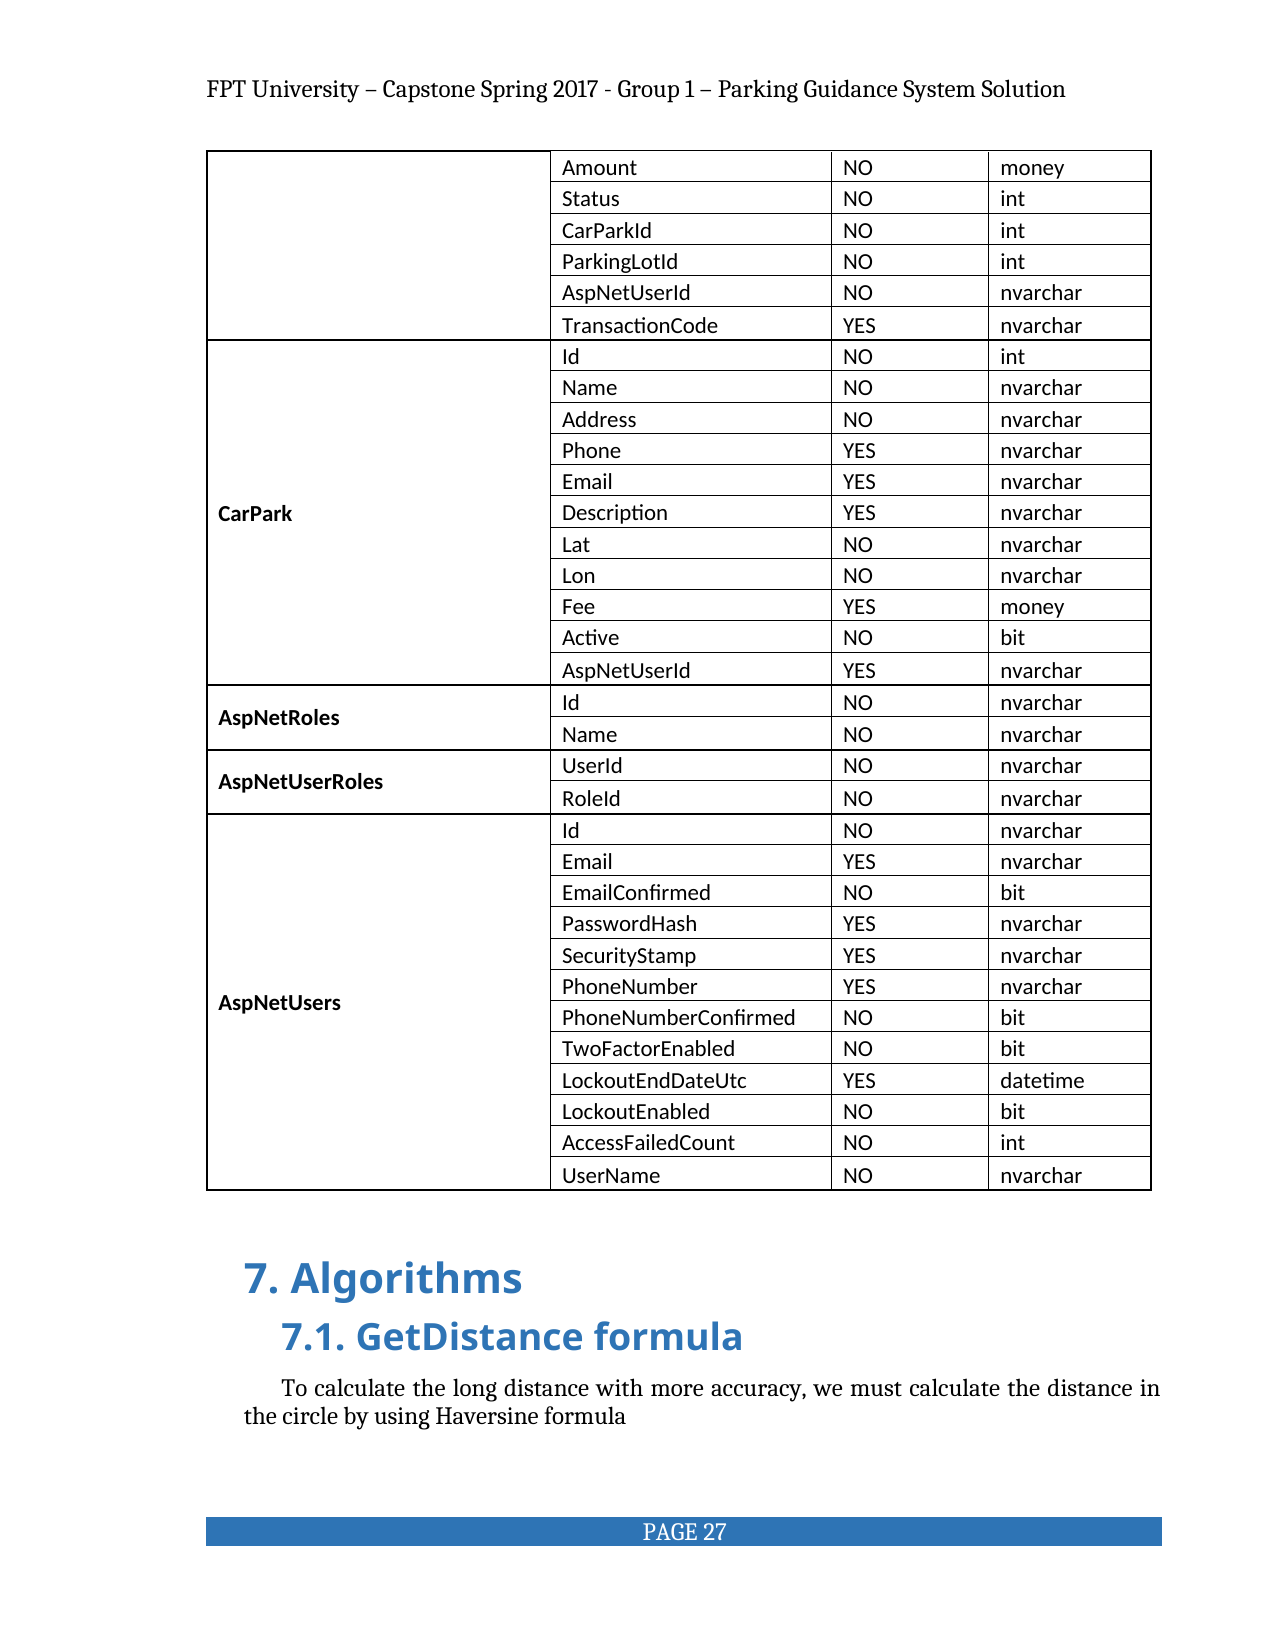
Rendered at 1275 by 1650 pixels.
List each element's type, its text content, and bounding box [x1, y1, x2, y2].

table_cell Address [551, 403, 831, 433]
table_cell int [989, 341, 1150, 370]
table_cell NO [832, 559, 988, 589]
table_cell int [989, 214, 1150, 244]
table_cell AspNetRoles [208, 686, 550, 748]
table_cell nvarchar [989, 845, 1150, 875]
table_cell YES [832, 653, 988, 684]
table_cell TwoFactorEnabled [551, 1032, 831, 1062]
table_cell NO [832, 528, 988, 558]
table_cell nvarchar [989, 371, 1150, 402]
table_cell YES [832, 907, 988, 937]
table_cell nvarchar [989, 307, 1150, 339]
table_cell PhoneNumber [551, 970, 831, 1000]
table_cell UserId [551, 751, 831, 780]
table_cell Email [551, 465, 831, 495]
table_cell NO [832, 1001, 988, 1031]
table_cell YES [832, 939, 988, 969]
table_cell NO [832, 214, 988, 244]
table_cell money [989, 151, 1150, 181]
table_cell Id [551, 341, 831, 370]
table_cell YES [832, 590, 988, 620]
table_cell Id [551, 815, 831, 844]
table_cell AspNetUserId [551, 276, 831, 306]
table_cell NO [832, 403, 988, 433]
table_cell nvarchar [989, 686, 1150, 716]
table_cell NO [832, 876, 988, 906]
table_cell nvarchar [989, 717, 1150, 748]
table_cell Lat [551, 528, 831, 558]
table_cell NO [832, 781, 988, 812]
table_cell NO [832, 182, 988, 212]
table_cell bit [989, 1032, 1150, 1062]
table_cell EmailConfirmed [551, 876, 831, 906]
subtitle GetDistance formula [206, 1310, 1162, 1361]
table_cell bit [989, 1001, 1150, 1031]
table_cell CarPark [208, 341, 550, 684]
table_cell Status [551, 182, 831, 212]
table_cell nvarchar [989, 496, 1150, 527]
table_cell nvarchar [989, 434, 1150, 464]
table_cell nvarchar [989, 907, 1150, 937]
table_cell AccessFailedCount [551, 1126, 831, 1156]
table_cell nvarchar [989, 465, 1150, 495]
table_cell NO [832, 276, 988, 306]
table_cell LockoutEndDateUtc [551, 1064, 831, 1094]
table_cell nvarchar [989, 970, 1150, 1000]
table_cell nvarchar [989, 403, 1150, 433]
subtitle Algorithms [206, 1249, 1162, 1306]
table_cell YES [832, 845, 988, 875]
table_cell SecurityStamp [551, 939, 831, 969]
table_cell TransactionCode [551, 307, 831, 339]
table_cell Amount [551, 151, 832, 181]
table_cell Email [551, 845, 831, 875]
table_cell NO [832, 341, 988, 370]
table_cell Name [551, 717, 831, 748]
table_cell nvarchar [989, 528, 1150, 558]
table_cell YES [832, 465, 988, 495]
table_cell Description [551, 496, 831, 527]
table_cell NO [832, 1126, 988, 1156]
table_cell nvarchar [989, 276, 1150, 306]
table_cell YES [832, 434, 988, 464]
table_cell nvarchar [989, 653, 1150, 684]
table_cell datetime [989, 1064, 1150, 1094]
table_cell Name [551, 371, 831, 402]
table_cell NO [832, 1157, 988, 1189]
table_cell AspNetUserRoles [208, 751, 550, 812]
table_cell nvarchar [989, 781, 1150, 812]
text To calculate the long distance with more accuracy, we must calculate the distance in the circle by using Haversine formula [244, 1373, 1162, 1431]
table_cell UserName [551, 1157, 831, 1189]
table_cell int [989, 182, 1150, 212]
table_cell NO [832, 686, 988, 716]
table_cell NO [832, 1032, 988, 1062]
table_cell bit [989, 621, 1150, 652]
table_cell RoleId [551, 781, 831, 812]
table_cell Phone [551, 434, 831, 464]
table_cell nvarchar [989, 939, 1150, 969]
table_cell NO [832, 1095, 988, 1125]
table_cell money [989, 590, 1150, 620]
table_cell ParkingLotId [551, 245, 831, 275]
table_cell NO [832, 245, 988, 275]
table_cell NO [832, 815, 988, 844]
table_cell nvarchar [989, 815, 1150, 844]
table_cell int [989, 245, 1150, 275]
table_cell YES [832, 1064, 988, 1094]
table_cell int [989, 1126, 1150, 1156]
table_cell PhoneNumberConfirmed [551, 1001, 831, 1031]
table_cell YES [832, 496, 988, 527]
table_cell CarParkId [551, 214, 831, 244]
table_cell nvarchar [989, 1157, 1150, 1189]
table_cell YES [832, 970, 988, 1000]
table_cell nvarchar [989, 751, 1150, 780]
table_cell Lon [551, 559, 831, 589]
table_cell NO [832, 717, 988, 748]
table_cell Fee [551, 590, 831, 620]
table_cell bit [989, 876, 1150, 906]
table_cell AspNetUsers [208, 815, 550, 1189]
table_cell nvarchar [989, 559, 1150, 589]
table_cell NO [832, 371, 988, 402]
table_cell Id [551, 686, 831, 716]
table_cell NO [832, 151, 989, 181]
table_cell Active [551, 621, 831, 652]
table_cell AspNetUserId [551, 653, 831, 684]
table_cell bit [989, 1095, 1150, 1125]
table_cell PasswordHash [551, 907, 831, 937]
table_cell LockoutEnabled [551, 1095, 831, 1125]
table_cell NO [832, 751, 988, 780]
table_cell YES [832, 307, 988, 339]
table_cell NO [832, 621, 988, 652]
